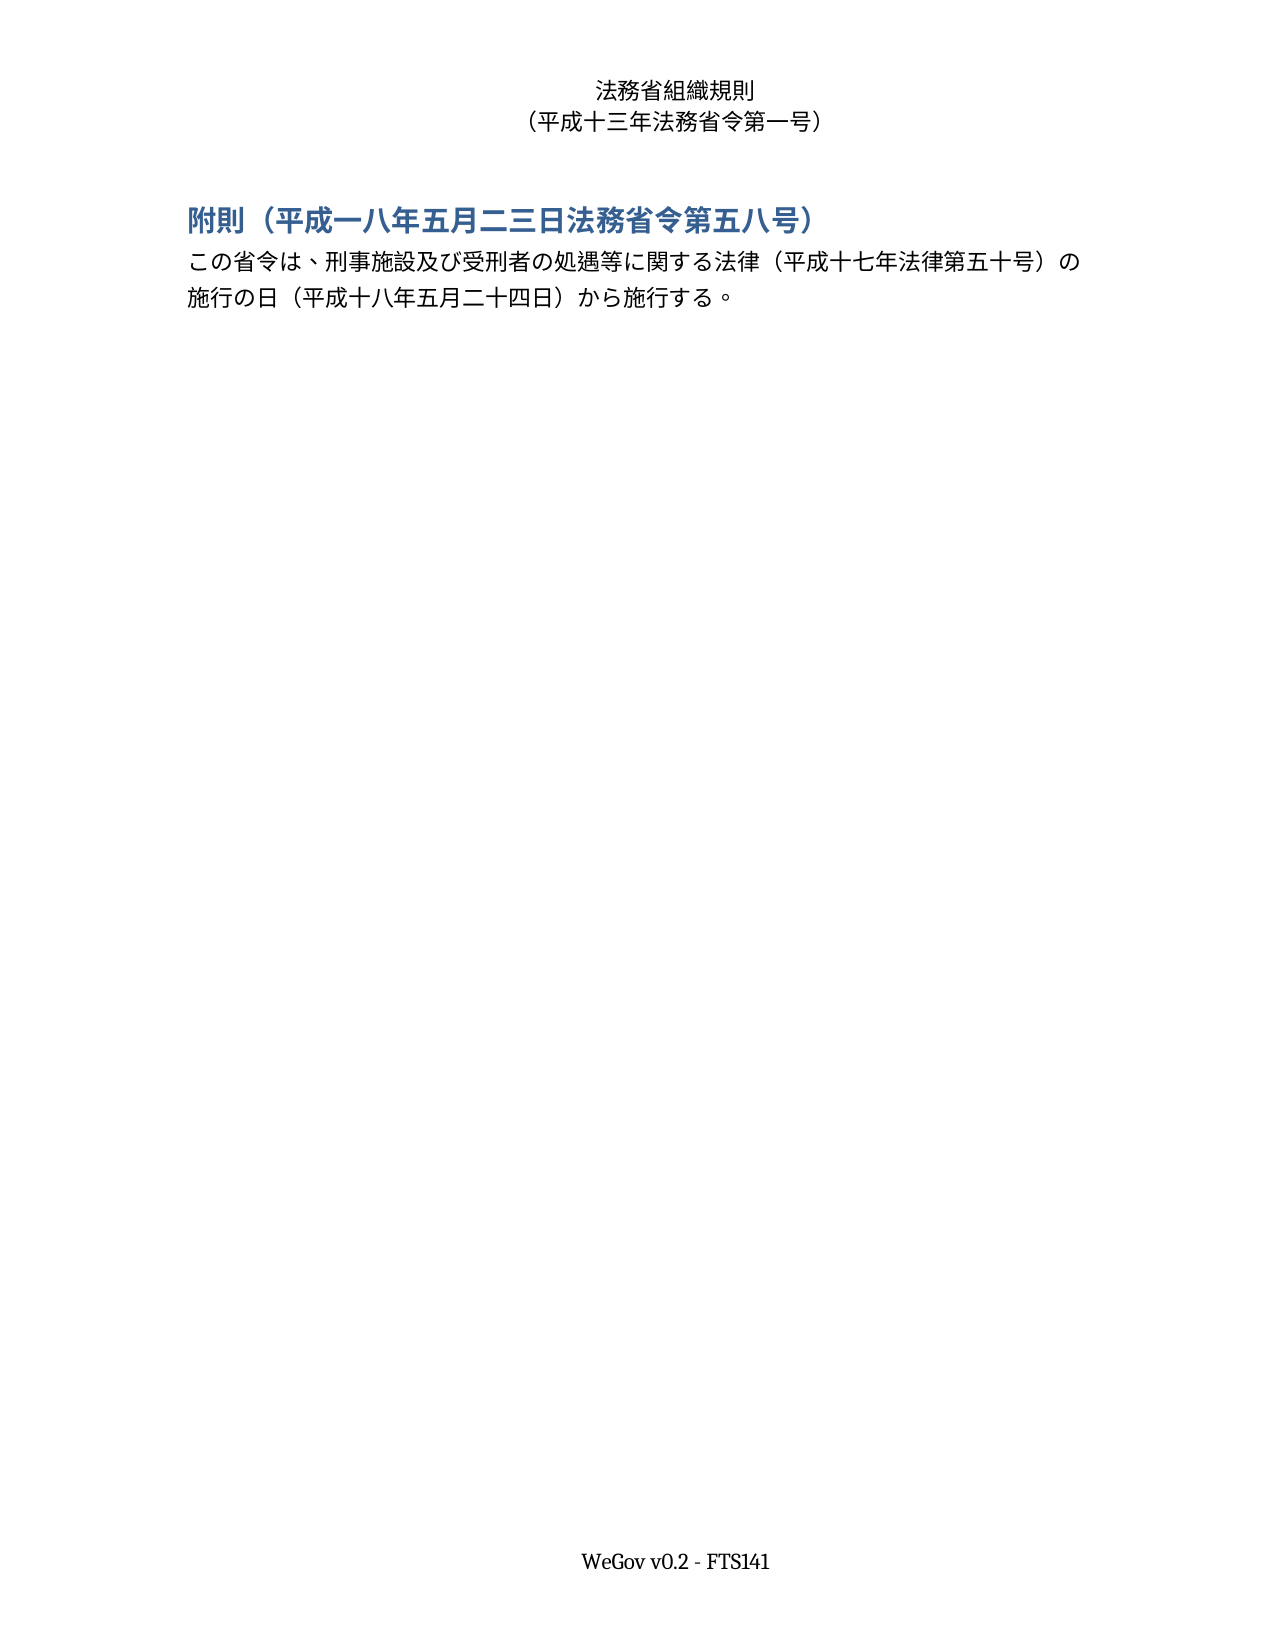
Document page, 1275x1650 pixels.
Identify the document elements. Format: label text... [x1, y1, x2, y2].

text この省令は、刑事施設及び受刑者の処遇等に関する法律（平成十七年法律第五十号）の施行の日（平成十八年五月二十四日）から施行する。 [187, 246, 1087, 313]
subtitle 附則（平成一八年五月二三日法務省令第五八号） [187, 200, 1087, 240]
